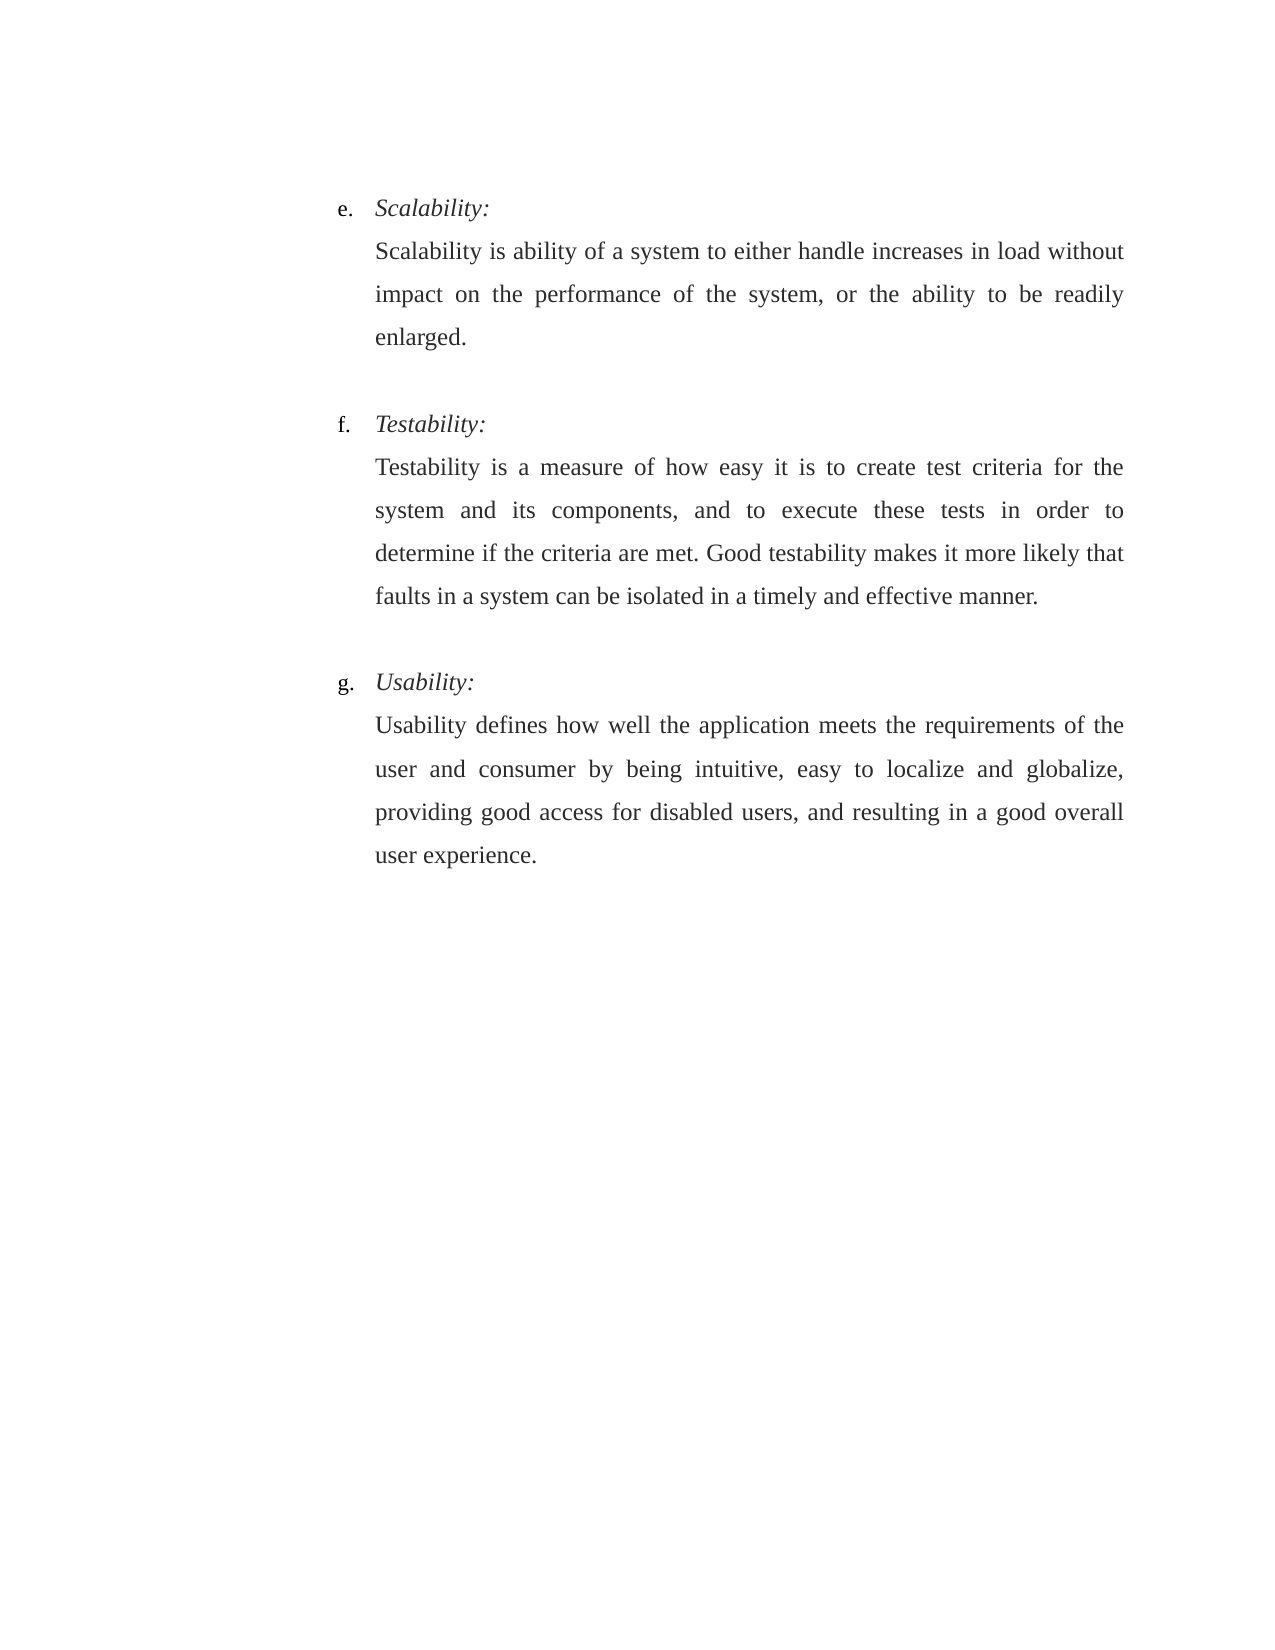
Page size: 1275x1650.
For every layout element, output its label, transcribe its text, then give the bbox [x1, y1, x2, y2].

list Testability: [337, 409, 1125, 437]
list Scalability is ability of a system to either handle increases in load without impact on the performance of the system, or the ability to be readily enlarged. [375, 236, 1125, 351]
list Usability: [337, 667, 1125, 696]
list Testability is a measure of how easy it is to create test criteria for the system and its components, and to execute these tests in order to determine if the criteria are met. Good testability makes it more likely that faults in a system can be isolated in a timely and effective manner. [375, 452, 1125, 610]
list Scalability: [337, 193, 1125, 222]
list Usability defines how well the application meets the requirements of the user and consumer by being intuitive, easy to localize and globalize, providing good access for disabled users, and resulting in a good overall user experience. [375, 711, 1125, 869]
